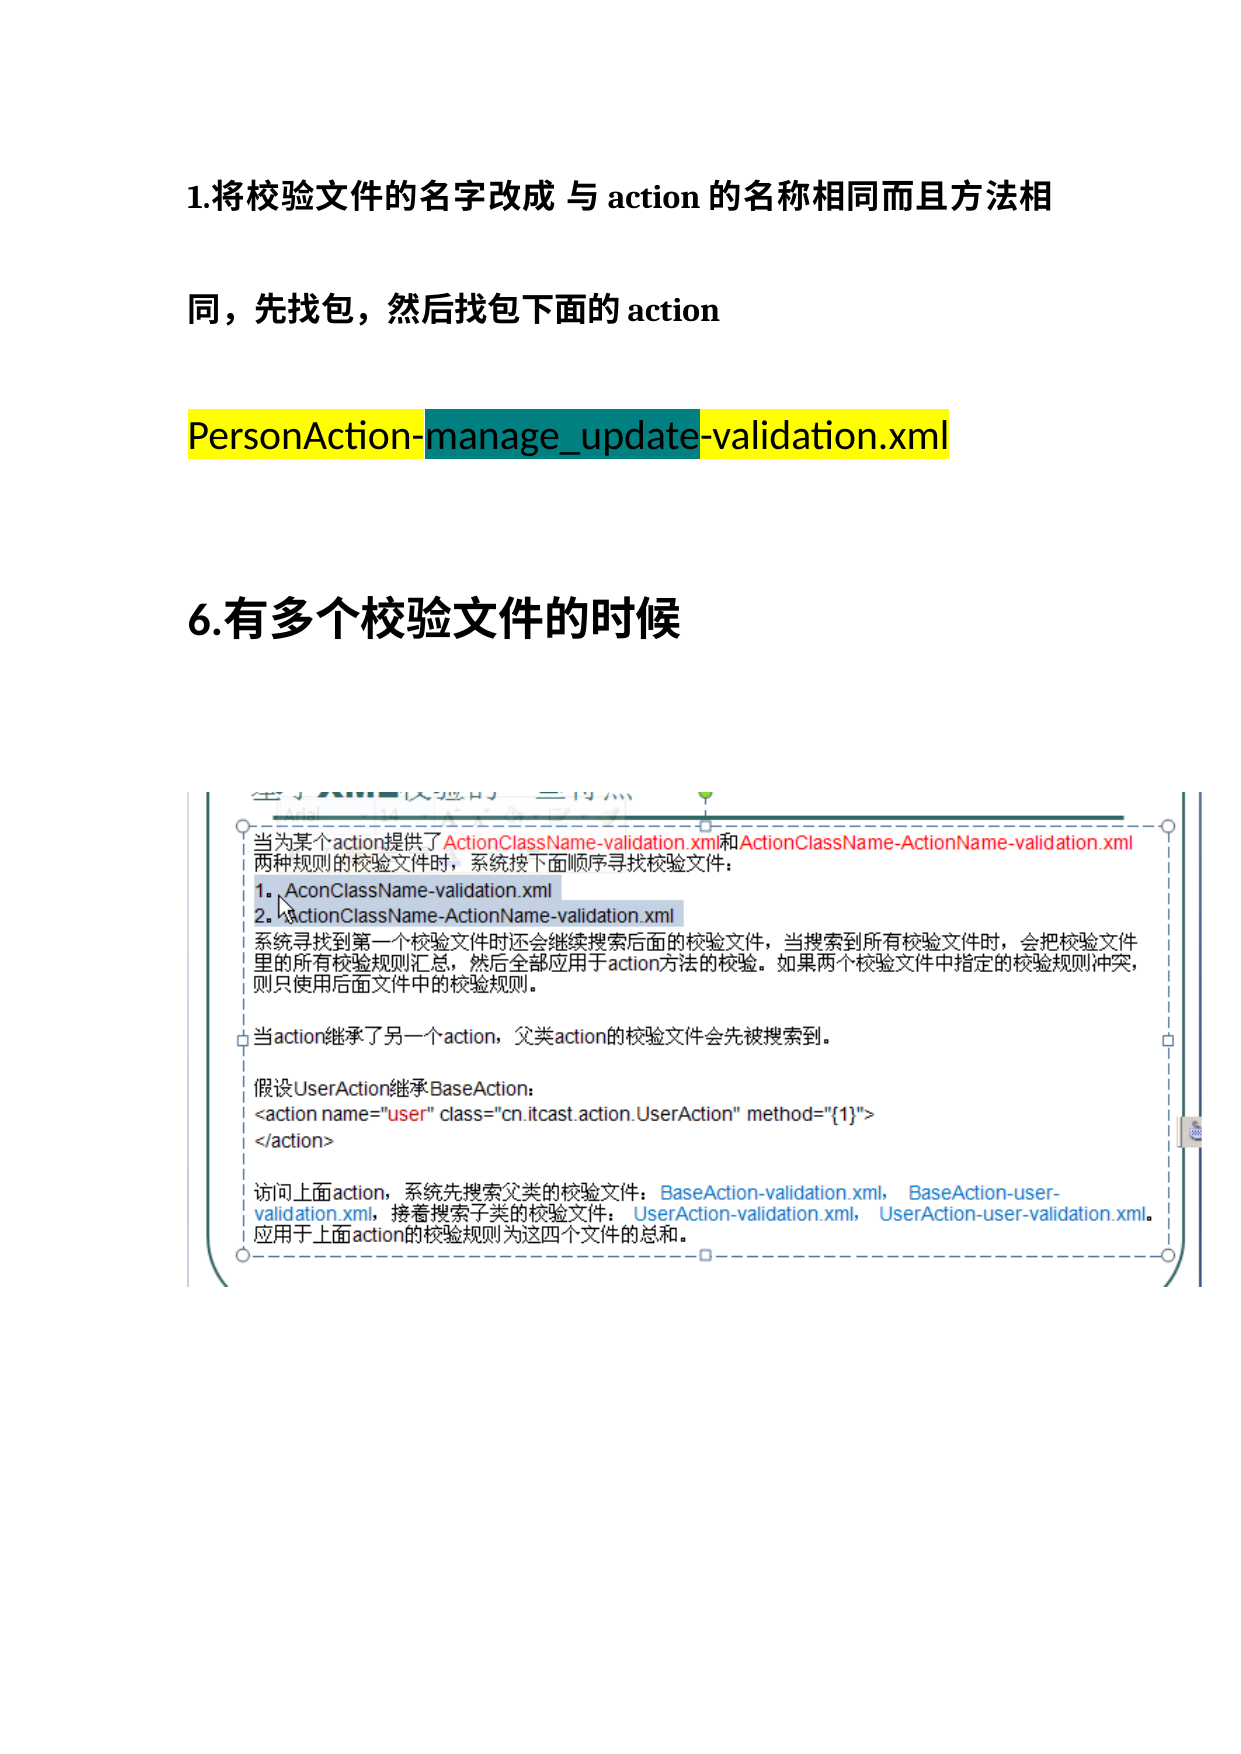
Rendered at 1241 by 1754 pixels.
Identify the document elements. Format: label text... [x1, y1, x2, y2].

subtitle 6.有多个校验文件的时候 [187, 567, 1053, 664]
subtitle 1.将校验文件的名字改成 与action的名称相同而且方法相同，先找包，然后找包下面的action [187, 162, 1053, 339]
picture [187, 792, 1202, 1287]
text PersonAction-manage_update-validation.xml [187, 402, 1053, 467]
